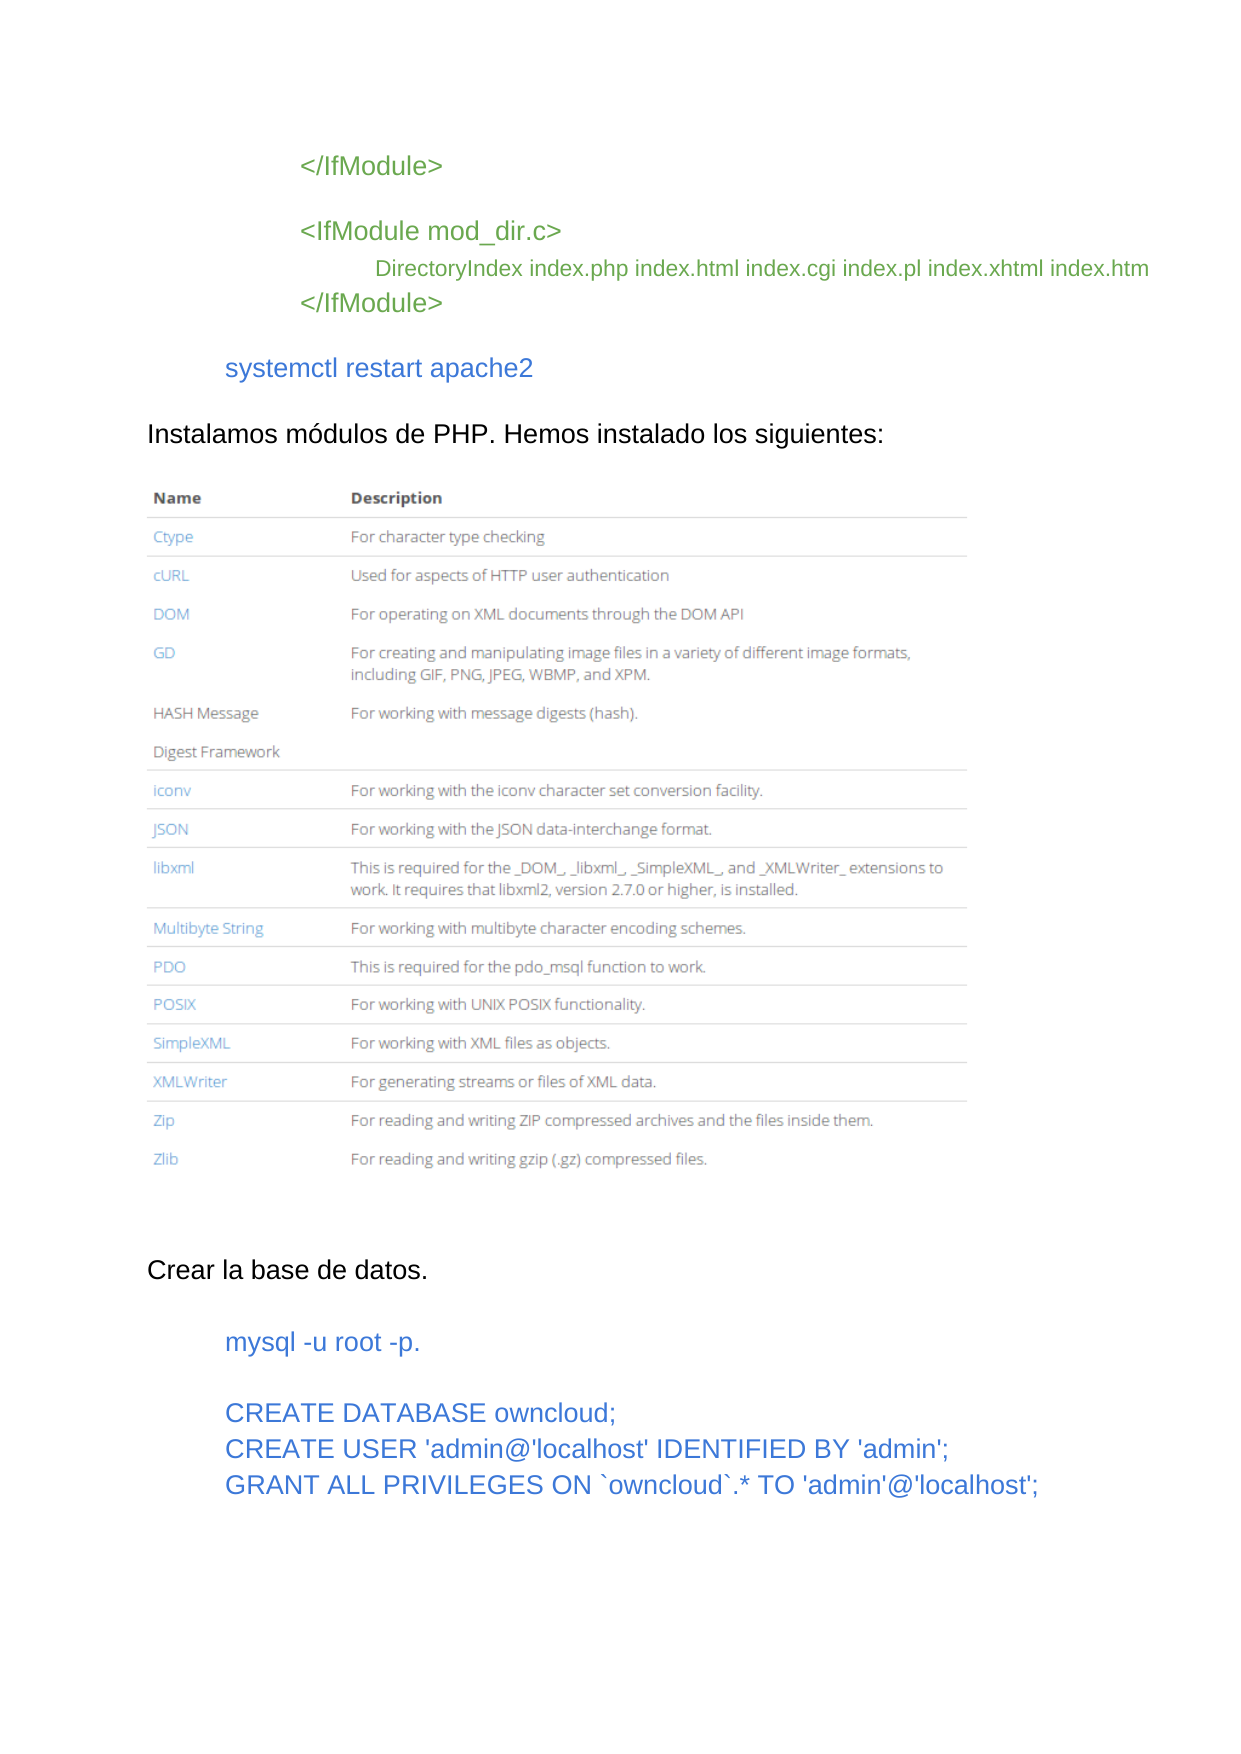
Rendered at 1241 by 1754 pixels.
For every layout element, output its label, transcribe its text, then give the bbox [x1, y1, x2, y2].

text CREATE DATABASE owncloud; [150, 1397, 1090, 1429]
text <IfModule mod_dir.c> DirectoryIndex index.php index.html index.cgi index.pl index.xhtml index.htm </IfModule> [225, 215, 1181, 349]
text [225, 150, 1181, 211]
text mysql -u root -p. [150, 1326, 1090, 1357]
text CREATE USER 'admin@'localhost' IDENTIFIED BY 'admin'; GRANT ALL PRIVILEGES ON `owncloud`.* TO 'admin'@'localhost'; [150, 1433, 1090, 1501]
text systemctl restart apache2 [225, 352, 1181, 414]
picture [146, 488, 968, 1178]
